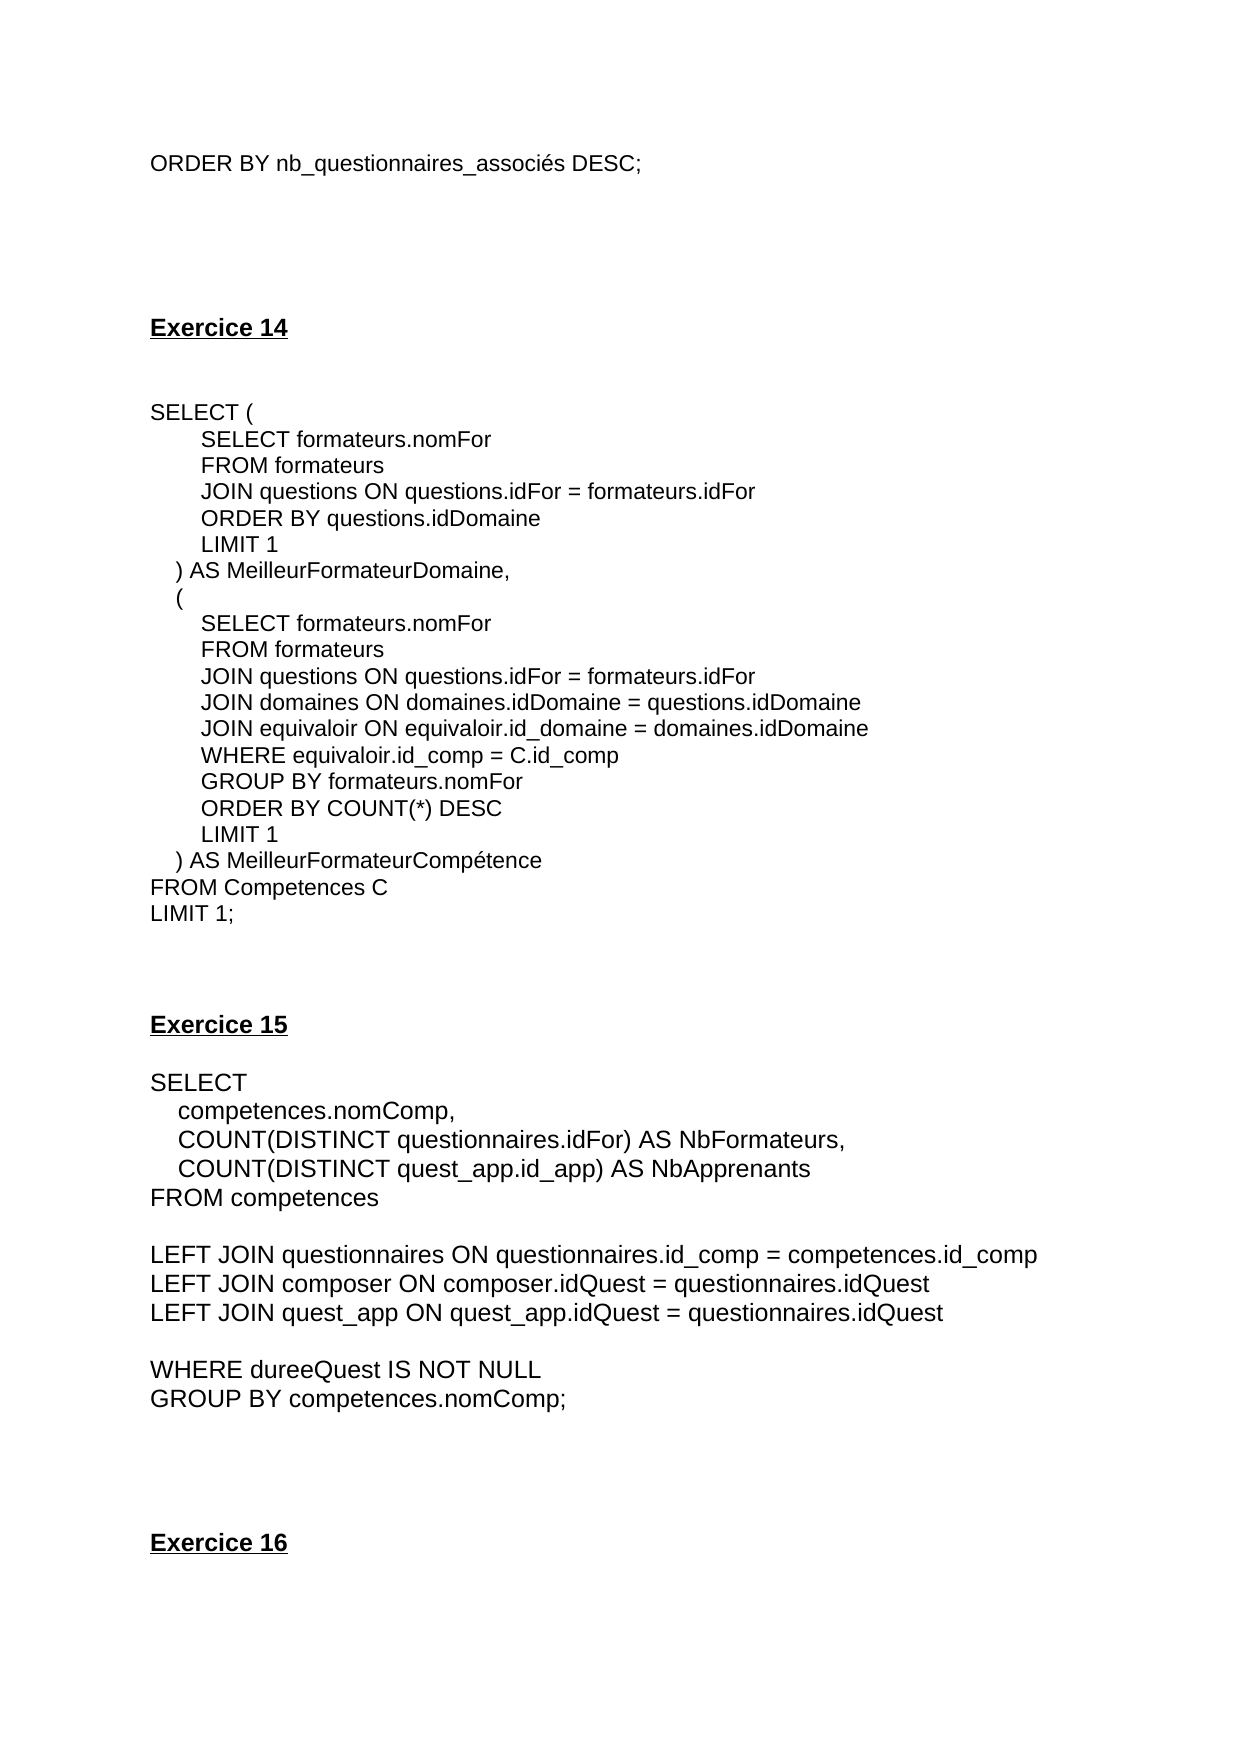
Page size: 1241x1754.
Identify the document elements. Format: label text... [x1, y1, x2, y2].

text Exercice 14 [150, 313, 1090, 342]
text FROM Competences C [150, 873, 1090, 900]
text ) AS MeilleurFormateurDomaine, [150, 557, 1090, 584]
text JOIN equivaloir ON equivaloir.id_domaine = domaines.idDomaine [150, 715, 1090, 742]
text WHERE equivaloir.id_comp = C.id_comp [150, 742, 1090, 768]
text JOIN questions ON questions.idFor = formateurs.idFor [150, 478, 1090, 504]
text ORDER BY nb_questionnaires_associés DESC; [150, 150, 1090, 176]
text SELECT formateurs.nomFor [150, 426, 1090, 452]
text competences.nomComp, [150, 1096, 1090, 1125]
text ORDER BY COUNT(*) DESC [150, 794, 1090, 821]
text ) AS MeilleurFormateurCompétence [150, 847, 1090, 873]
text Exercice 15 [150, 1010, 1090, 1039]
text FROM competences [150, 1183, 1090, 1211]
text FROM formateurs [150, 636, 1090, 663]
text ( [150, 584, 1090, 610]
text FROM formateurs [150, 452, 1090, 478]
text GROUP BY formateurs.nomFor [150, 768, 1090, 794]
text LIMIT 1; [150, 900, 1090, 926]
text Exercice 16 [150, 1528, 1090, 1556]
text JOIN domaines ON domaines.idDomaine = questions.idDomaine [150, 689, 1090, 715]
text LIMIT 1 [150, 531, 1090, 557]
text GROUP BY competences.nomComp; [150, 1384, 1090, 1413]
text SELECT formateurs.nomFor [150, 610, 1090, 636]
text LEFT JOIN quest_app ON quest_app.idQuest = questionnaires.idQuest [150, 1298, 1090, 1326]
text COUNT(DISTINCT questionnaires.idFor) AS NbFormateurs, [150, 1125, 1090, 1154]
text COUNT(DISTINCT quest_app.id_app) AS NbApprenants [150, 1154, 1090, 1183]
text SELECT [150, 1068, 1090, 1096]
text LEFT JOIN composer ON composer.idQuest = questionnaires.idQuest [150, 1269, 1090, 1298]
text ORDER BY questions.idDomaine [150, 504, 1090, 531]
text LIMIT 1 [150, 821, 1090, 847]
text SELECT ( [150, 399, 1090, 426]
text LEFT JOIN questionnaires ON questionnaires.id_comp = competences.id_comp [150, 1240, 1090, 1269]
text JOIN questions ON questions.idFor = formateurs.idFor [150, 663, 1090, 689]
text WHERE dureeQuest IS NOT NULL [150, 1355, 1090, 1384]
